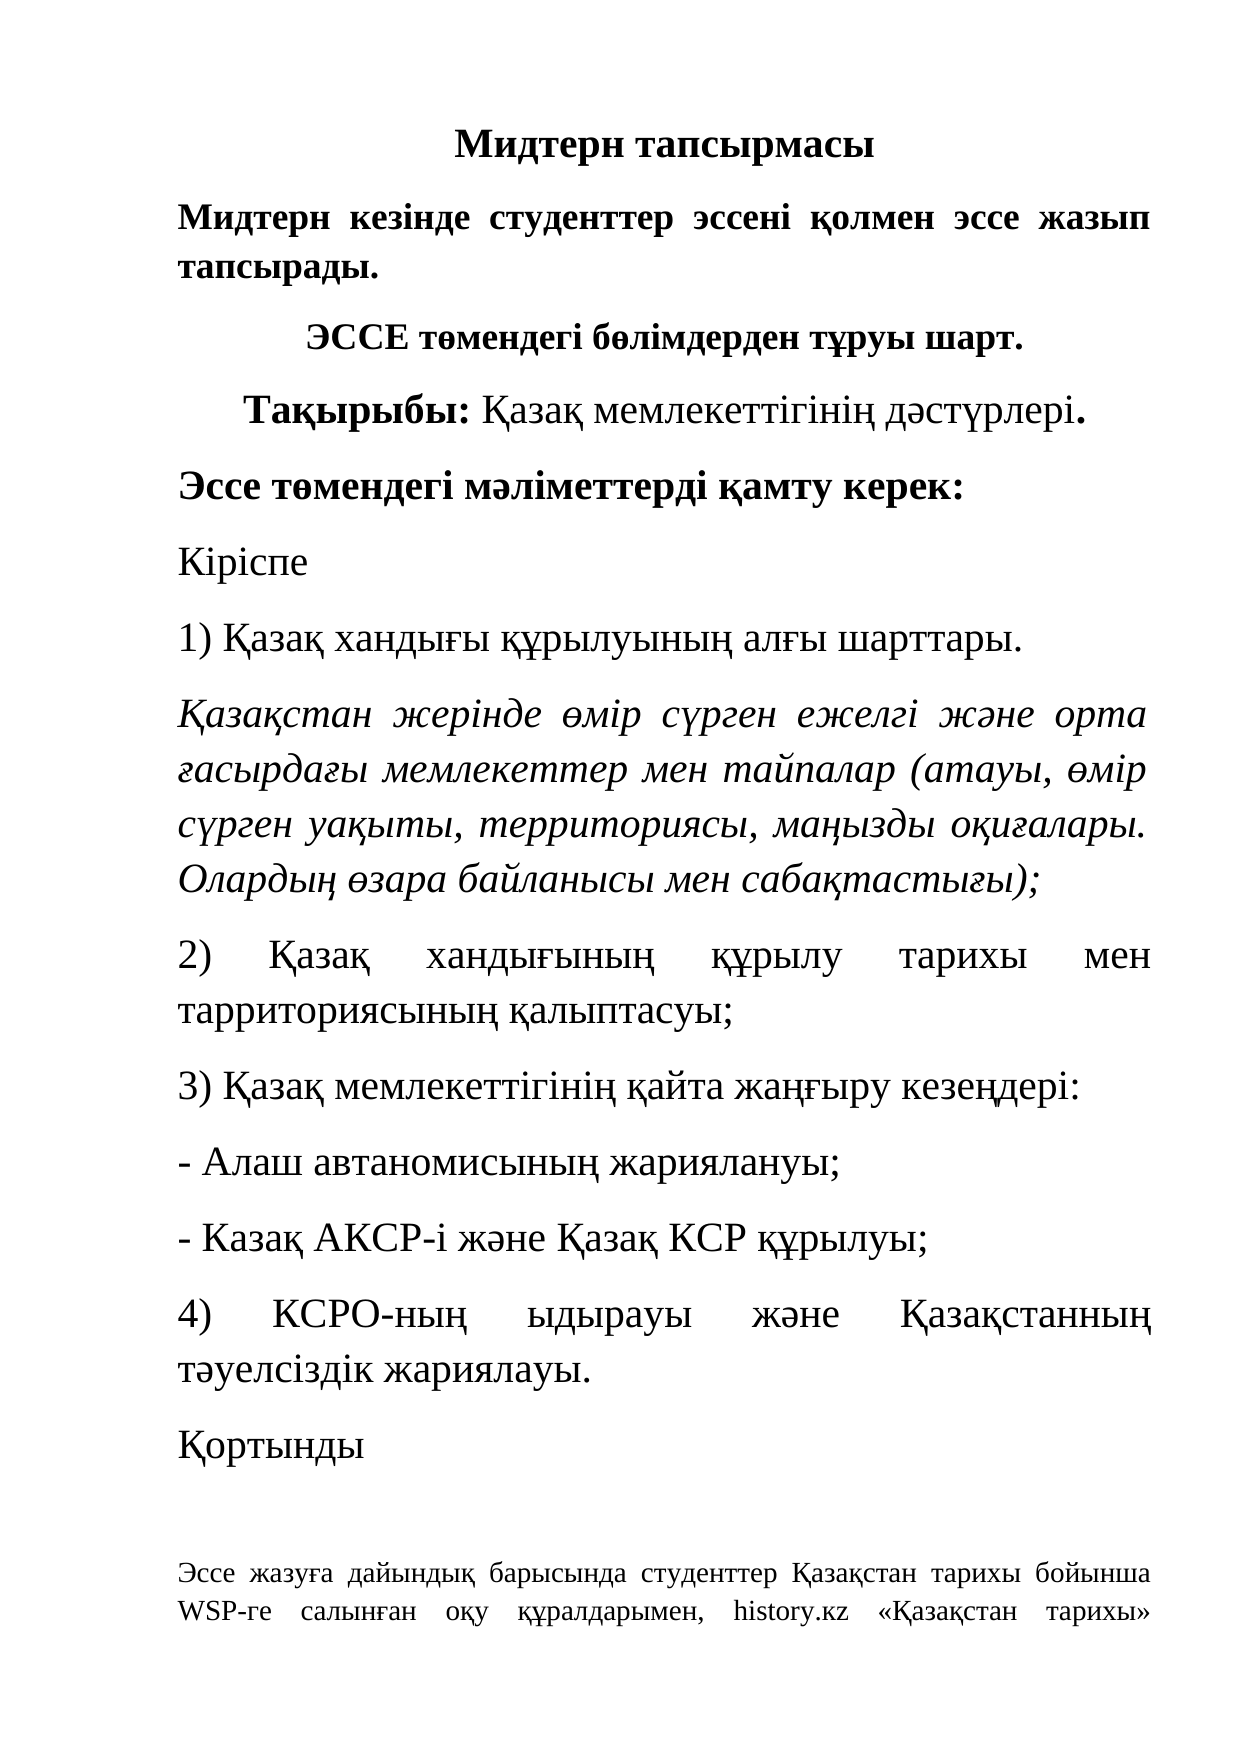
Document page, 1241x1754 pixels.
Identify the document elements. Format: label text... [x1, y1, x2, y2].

text Тақырыбы: Қазақ мемлекеттігінің дәстүрлері. [177, 384, 1152, 432]
text Қазақстан жерінде өмір сүрген ежелгі және орта ғасырдағы мемлекеттер мен тайпалар (атауы, өмір сүрген уақыты, территориясы, маңызды оқиғалары. Олардың өзара байланысы мен сабақтастығы); [177, 688, 1152, 901]
text 2) Қазақ хандығының құрылу тарихы мен тарриториясының қалыптасуы; [177, 929, 1152, 1032]
text Қортынды [177, 1419, 1152, 1467]
text Кіріспе [177, 536, 1152, 584]
text Мидтерн тапсырмасы [177, 118, 1152, 166]
text 4) КСРО-ның ыдырауы және Қазақстанның тәуелсіздік жариялауы. [177, 1288, 1152, 1391]
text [177, 1555, 1152, 1627]
text Эссе төмендегі мәліметтерді қамту керек: [177, 460, 1152, 508]
text Мидтерн кезінде студенттер эссені қолмен эссе жазып тапсырады. [177, 194, 1152, 287]
text - Алаш автаномисының жариялануы; [177, 1136, 1152, 1184]
text 1) Қазақ хандығы құрылуының алғы шарттары. [177, 612, 1152, 660]
text 3) Қазақ мемлекеттігінің қайта жаңғыру кезеңдері: [177, 1061, 1152, 1108]
text ЭССЕ төмендегі бөлімдерден тұруы шарт. [177, 314, 1152, 357]
text - Казақ АКСР-і және Қазақ КСР құрылуы; [177, 1212, 1152, 1260]
